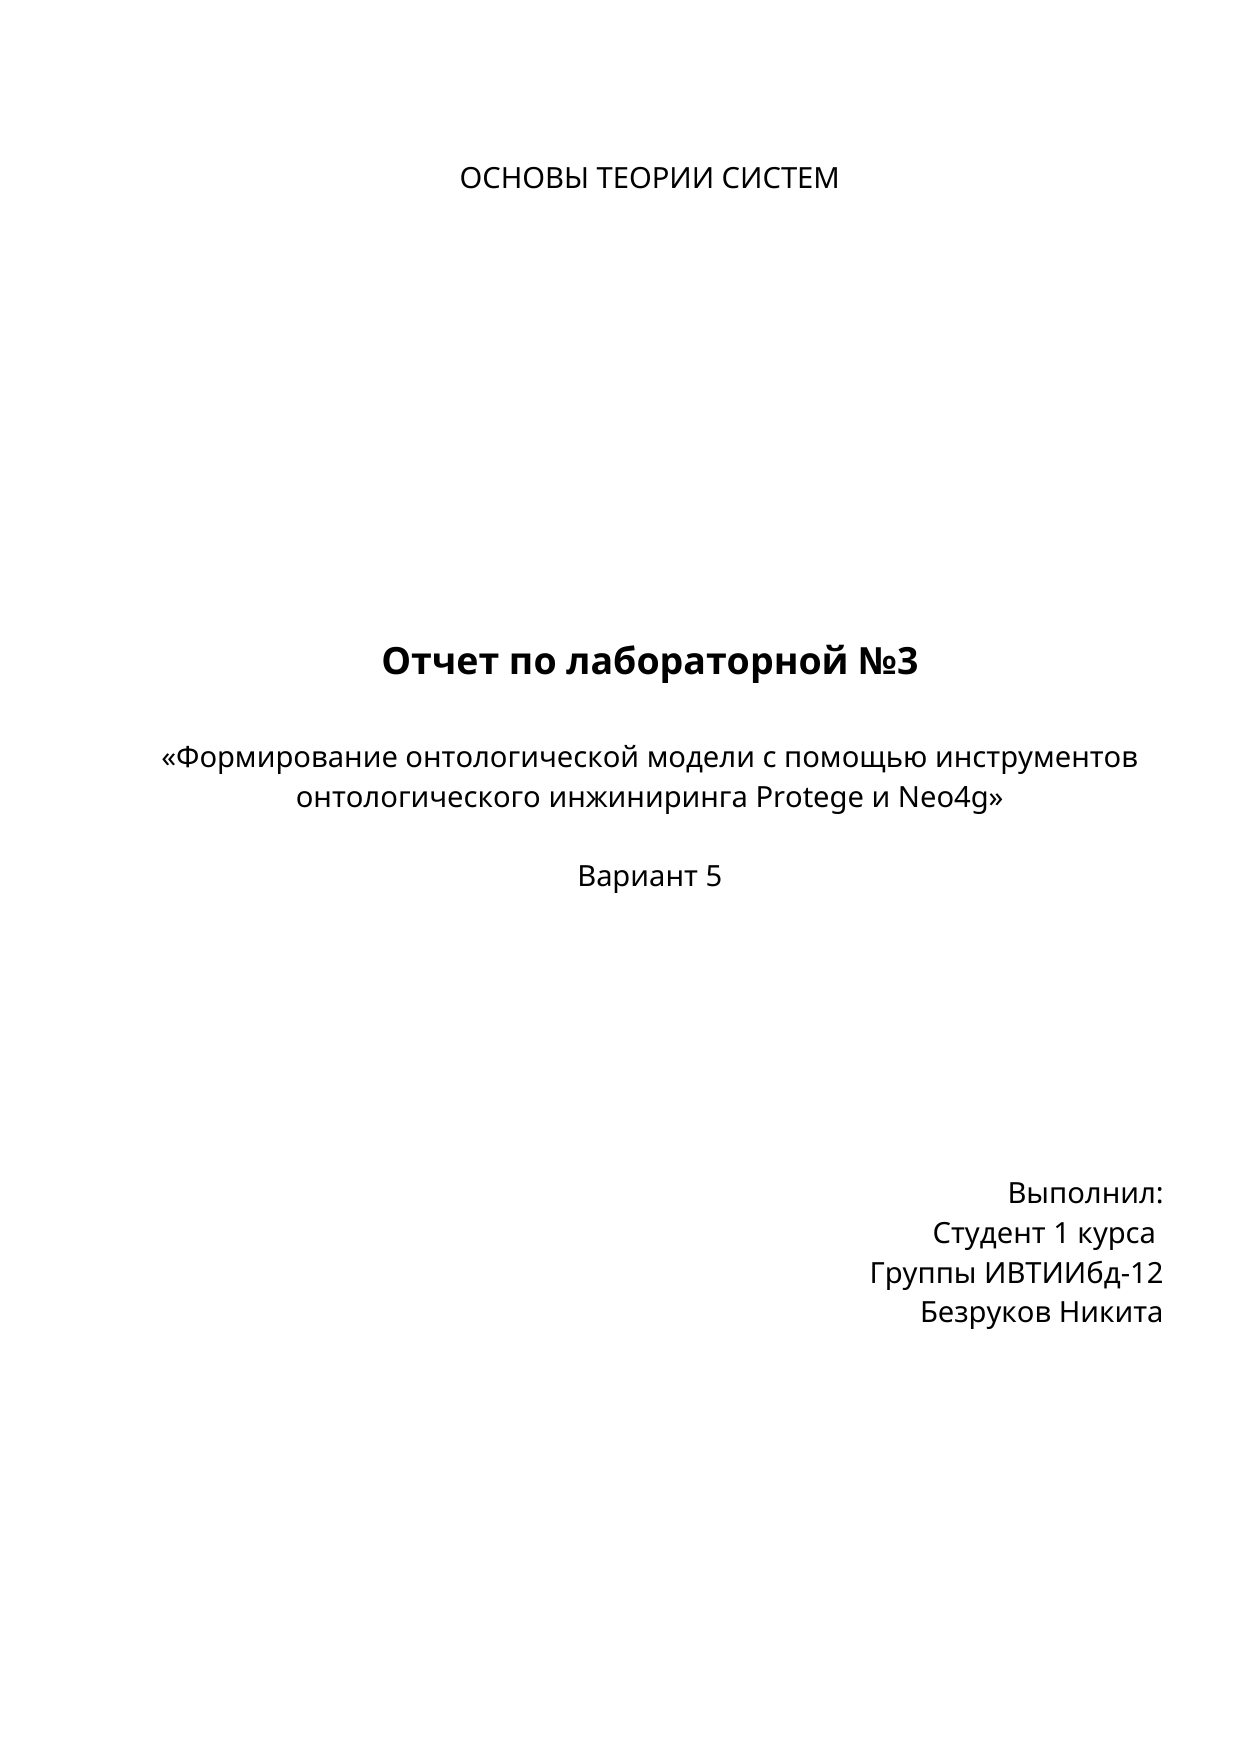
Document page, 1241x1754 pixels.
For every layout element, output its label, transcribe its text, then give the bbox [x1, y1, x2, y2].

text ОСНОВЫ ТЕОРИИ СИСТЕМ [136, 158, 1163, 197]
text Выполнил: [136, 1173, 1163, 1212]
text Вариант 5 [136, 855, 1163, 895]
text Студент 1 курса Группы ИВТИИбд-12 Безруков Никита [136, 1212, 1163, 1331]
text «Формирование онтологической модели с помощью инструментов онтологического инжиниринга Protege и Neo4g» [136, 736, 1163, 816]
text Отчет по лабораторной №3 [136, 634, 1163, 685]
